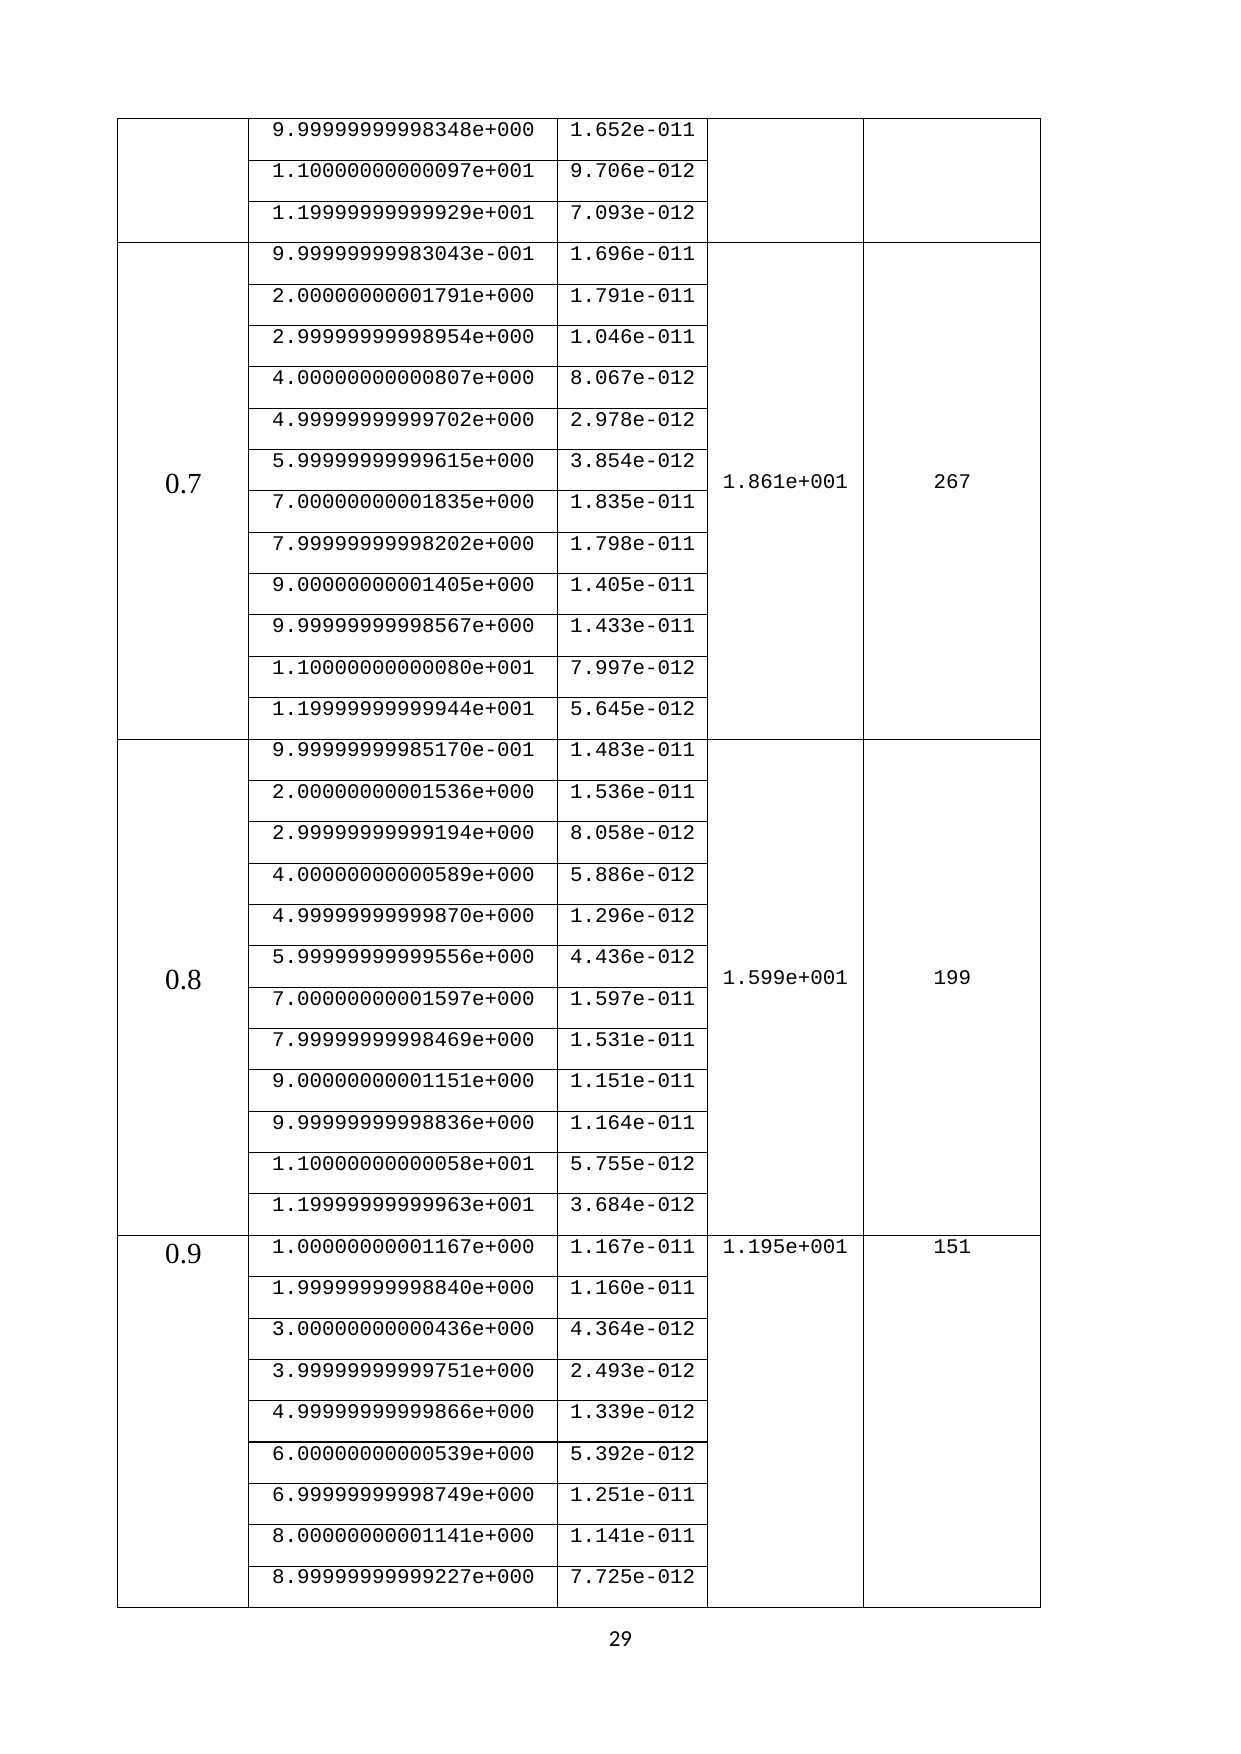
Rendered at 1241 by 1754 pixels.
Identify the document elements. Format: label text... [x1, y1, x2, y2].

table_cell 1.599e+001 [708, 740, 863, 1235]
table_cell 1.861e+001 [708, 243, 863, 738]
table_cell 7.00000000001835e+000 [249, 491, 557, 532]
table_cell 3.684e-012 [558, 1194, 707, 1235]
table_cell 7.99999999998202e+000 [249, 533, 557, 573]
table_cell 1.696e-011 [558, 243, 707, 283]
table_cell 1.046e-011 [558, 326, 707, 366]
table_cell 1.531e-011 [558, 1029, 707, 1069]
table_cell 9.00000000001151e+000 [249, 1070, 557, 1111]
table_cell 1.195e+001 [708, 1236, 863, 1607]
table_cell 7.997e-012 [558, 657, 707, 697]
table_cell 151 [864, 1236, 1040, 1607]
table_cell 1.483e-011 [558, 740, 707, 780]
table_cell 9.99999999983043e-001 [249, 243, 557, 283]
table_cell 0.9 [118, 1236, 248, 1607]
table_cell 4.99999999999702e+000 [249, 409, 557, 449]
table_cell 0.8 [118, 740, 248, 1235]
table_cell 1.10000000000080e+001 [249, 657, 557, 697]
table_cell 1.00000000001167e+000 [249, 1236, 557, 1276]
table_cell 2.99999999998954e+000 [249, 326, 557, 366]
table_cell 5.645e-012 [558, 698, 707, 738]
table_cell 3.854e-012 [558, 450, 707, 490]
table_cell 7.00000000001597e+000 [249, 988, 557, 1028]
table_cell 267 [864, 243, 1040, 738]
table_cell 1.791e-011 [558, 285, 707, 325]
table_cell 1.141e-011 [558, 1525, 707, 1566]
table_cell 6.00000000000539e+000 [249, 1443, 557, 1483]
table_cell 1.19999999999929e+001 [249, 202, 557, 242]
table_cell 9.00000000001405e+000 [249, 574, 557, 614]
table_cell 7.093e-012 [558, 202, 707, 242]
table_cell 5.99999999999615e+000 [249, 450, 557, 490]
table_cell 2.00000000001536e+000 [249, 781, 557, 821]
table_cell 1.405e-011 [558, 574, 707, 614]
table_cell 1.167e-011 [558, 1236, 707, 1276]
table_cell 8.99999999999227e+000 [249, 1567, 557, 1607]
table_cell 6.99999999998749e+000 [249, 1484, 557, 1524]
table_cell 5.392e-012 [558, 1443, 707, 1483]
table_cell 1.151e-011 [558, 1070, 707, 1111]
table_cell 4.364e-012 [558, 1319, 707, 1359]
table_cell 1.164e-011 [558, 1112, 707, 1152]
table_cell 4.00000000000807e+000 [249, 367, 557, 408]
table_cell 8.058e-012 [558, 822, 707, 862]
table_cell 4.00000000000589e+000 [249, 864, 557, 904]
table_cell 9.99999999998348e+000 [249, 119, 557, 159]
table_cell 9.99999999985170e-001 [249, 740, 557, 780]
table_cell 8.067e-012 [558, 367, 707, 408]
table_cell 2.978e-012 [558, 409, 707, 449]
table_cell 3.99999999999751e+000 [249, 1360, 557, 1400]
table_cell 4.99999999999866e+000 [249, 1401, 557, 1441]
table_cell 5.755e-012 [558, 1153, 707, 1193]
table_cell 9.99999999998836e+000 [249, 1112, 557, 1152]
table_cell 1.798e-011 [558, 533, 707, 573]
table_cell 1.99999999998840e+000 [249, 1277, 557, 1317]
table_cell 9.99999999998567e+000 [249, 615, 557, 656]
table_cell 1.10000000000058e+001 [249, 1153, 557, 1193]
table_cell 1.652e-011 [558, 119, 707, 159]
table_cell 4.436e-012 [558, 946, 707, 987]
table_cell 8.00000000001141e+000 [249, 1525, 557, 1566]
table_cell 1.160e-011 [558, 1277, 707, 1317]
table_cell 0.7 [118, 243, 248, 738]
table_cell 1.251e-011 [558, 1484, 707, 1524]
table_cell 9.706e-012 [558, 161, 707, 201]
table_cell 1.433e-011 [558, 615, 707, 656]
table_cell 4.99999999999870e+000 [249, 905, 557, 945]
table_cell 2.493e-012 [558, 1360, 707, 1400]
table_cell 1.296e-012 [558, 905, 707, 945]
table_cell 1.835e-011 [558, 491, 707, 532]
table_cell 5.99999999999556e+000 [249, 946, 557, 987]
table_cell 199 [864, 740, 1040, 1235]
table_cell 7.99999999998469e+000 [249, 1029, 557, 1069]
table_cell 1.19999999999963e+001 [249, 1194, 557, 1235]
table_cell 1.10000000000097e+001 [249, 161, 557, 201]
table_cell 1.19999999999944e+001 [249, 698, 557, 738]
table_cell 3.00000000000436e+000 [249, 1319, 557, 1359]
table_cell 1.597e-011 [558, 988, 707, 1028]
table_cell 2.99999999999194e+000 [249, 822, 557, 862]
table_cell 2.00000000001791e+000 [249, 285, 557, 325]
table_cell 7.725e-012 [558, 1567, 707, 1607]
table_cell 5.886e-012 [558, 864, 707, 904]
table_cell 1.339e-012 [558, 1401, 707, 1441]
table_cell 1.536e-011 [558, 781, 707, 821]
